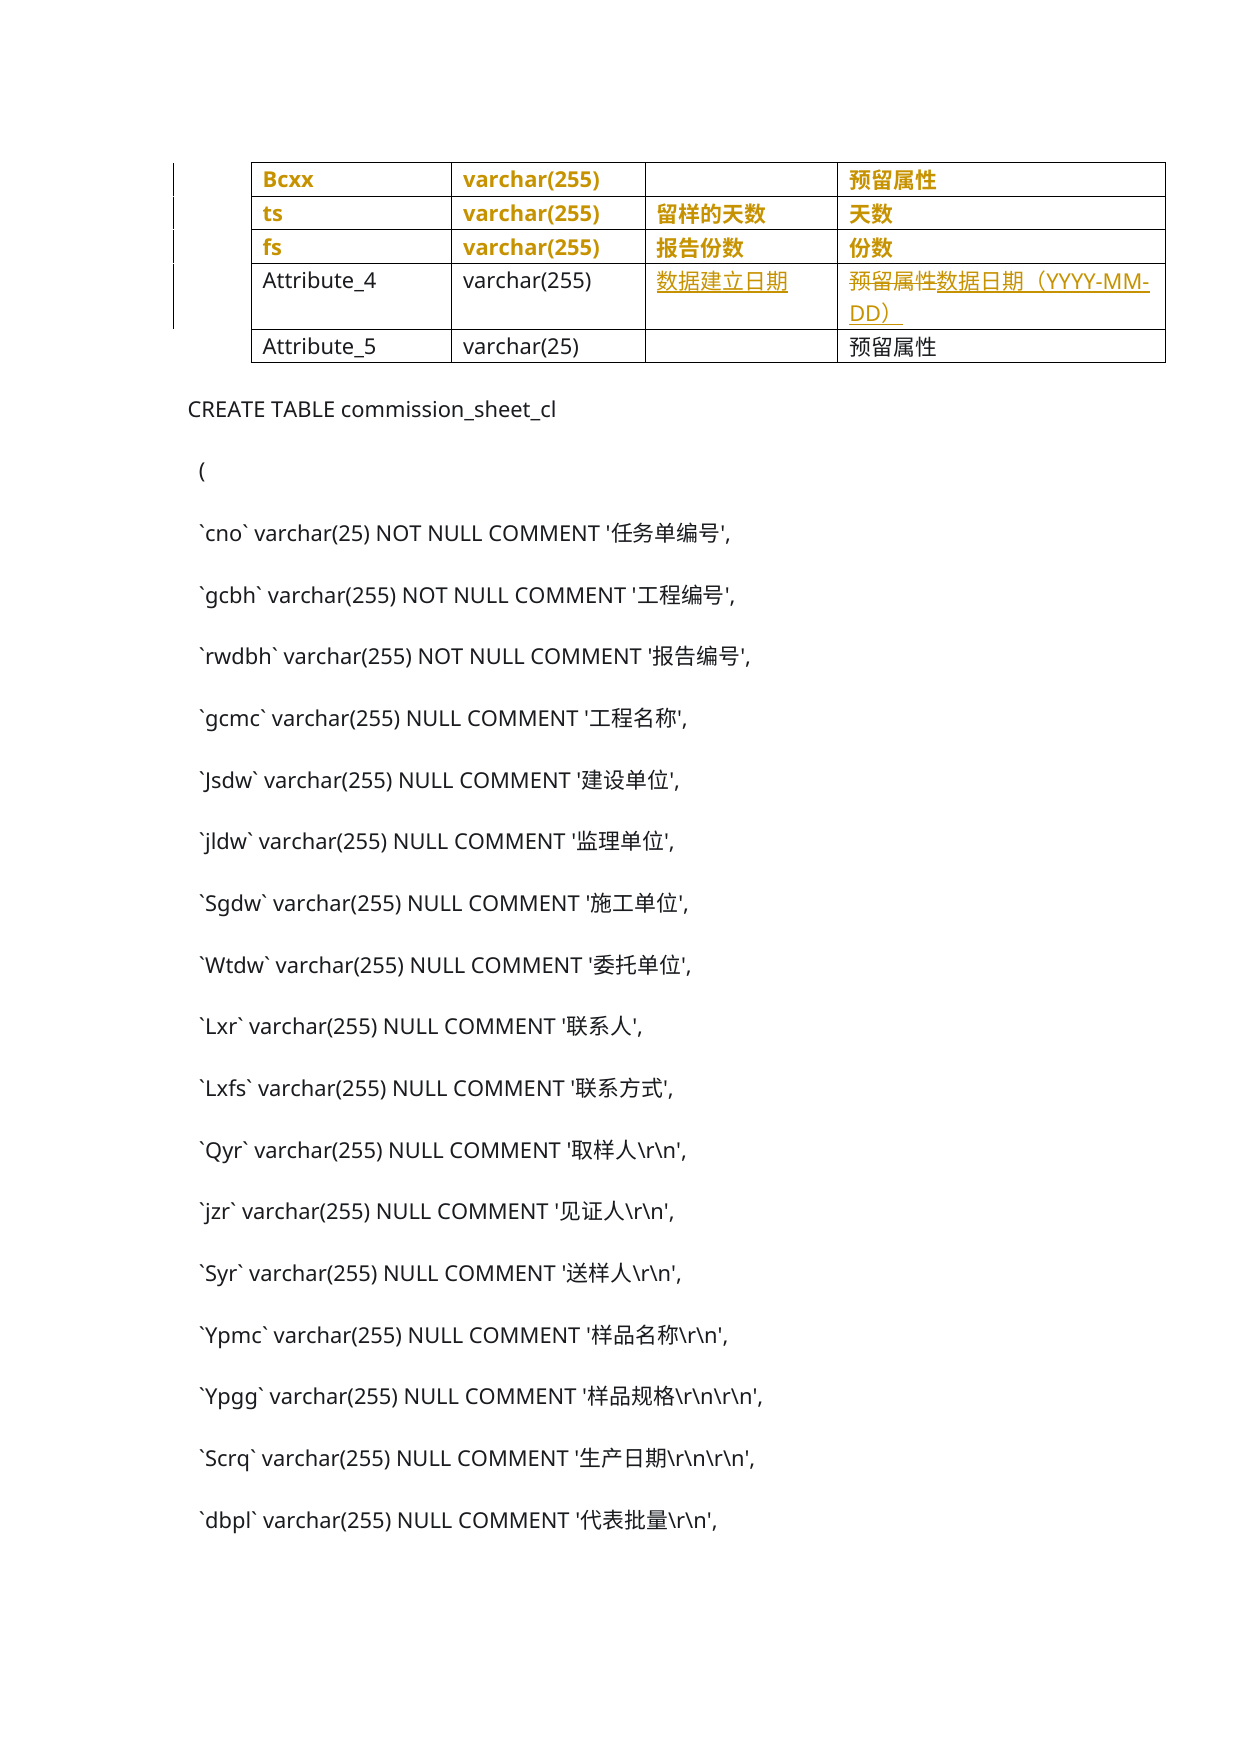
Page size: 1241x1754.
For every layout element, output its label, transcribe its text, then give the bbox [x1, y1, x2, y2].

table_cell [646, 330, 837, 362]
text `Ypmc` varchar(255) NULL COMMENT '样品名称\r\n', [187, 1317, 1053, 1350]
table_cell Attribute_4 [252, 264, 451, 329]
table_cell 留样的天数 [646, 197, 837, 229]
table_cell Attribute_5 [252, 330, 451, 362]
text `Ypgg` varchar(255) NULL COMMENT '样品规格\r\n\r\n', [187, 1379, 1053, 1412]
text `Jsdw` varchar(255) NULL COMMENT '建设单位', [187, 762, 1053, 795]
table_cell 天数 [838, 197, 1165, 229]
table_cell [838, 264, 1165, 329]
table_cell 预留属性 [838, 330, 1165, 362]
text `Lxr` varchar(255) NULL COMMENT '联系人', [187, 1009, 1053, 1042]
table_cell [646, 264, 837, 329]
text ( [187, 454, 1053, 487]
table_cell Bcxx [252, 163, 451, 196]
text `jldw` varchar(255) NULL COMMENT '监理单位', [187, 824, 1053, 857]
table_cell 预留属性 [838, 163, 1165, 196]
table_cell fs [252, 230, 451, 263]
text `gcmc` varchar(255) NULL COMMENT '工程名称', [187, 701, 1053, 733]
text `Wtdw` varchar(255) NULL COMMENT '委托单位', [187, 947, 1053, 980]
table_cell varchar(255) [452, 163, 645, 196]
text `Scrq` varchar(255) NULL COMMENT '生产日期\r\n\r\n', [187, 1441, 1053, 1473]
text `gcbh` varchar(255) NOT NULL COMMENT '工程编号', [187, 577, 1053, 610]
text `Qyr` varchar(255) NULL COMMENT '取样人\r\n', [187, 1132, 1053, 1165]
table_cell 份数 [838, 230, 1165, 263]
table_cell varchar(255) [452, 264, 645, 329]
text `Lxfs` varchar(255) NULL COMMENT '联系方式', [187, 1071, 1053, 1103]
text `rwdbh` varchar(255) NOT NULL COMMENT '报告编号', [187, 639, 1053, 672]
table_cell varchar(255) [452, 197, 645, 229]
text `jzr` varchar(255) NULL COMMENT '见证人\r\n', [187, 1194, 1053, 1227]
text `Syr` varchar(255) NULL COMMENT '送样人\r\n', [187, 1256, 1053, 1288]
table_cell [646, 163, 837, 196]
text `dbpl` varchar(255) NULL COMMENT '代表批量\r\n', [187, 1502, 1053, 1535]
table_cell 报告份数 [646, 230, 837, 263]
table_cell varchar(25) [452, 330, 645, 362]
text CREATE TABLE commission_sheet_cl [187, 392, 1053, 425]
text `cno` varchar(25) NOT NULL COMMENT '任务单编号', [187, 516, 1053, 548]
table_cell varchar(255) [452, 230, 645, 263]
text `Sgdw` varchar(255) NULL COMMENT '施工单位', [187, 886, 1053, 918]
table_cell ts [252, 197, 451, 229]
